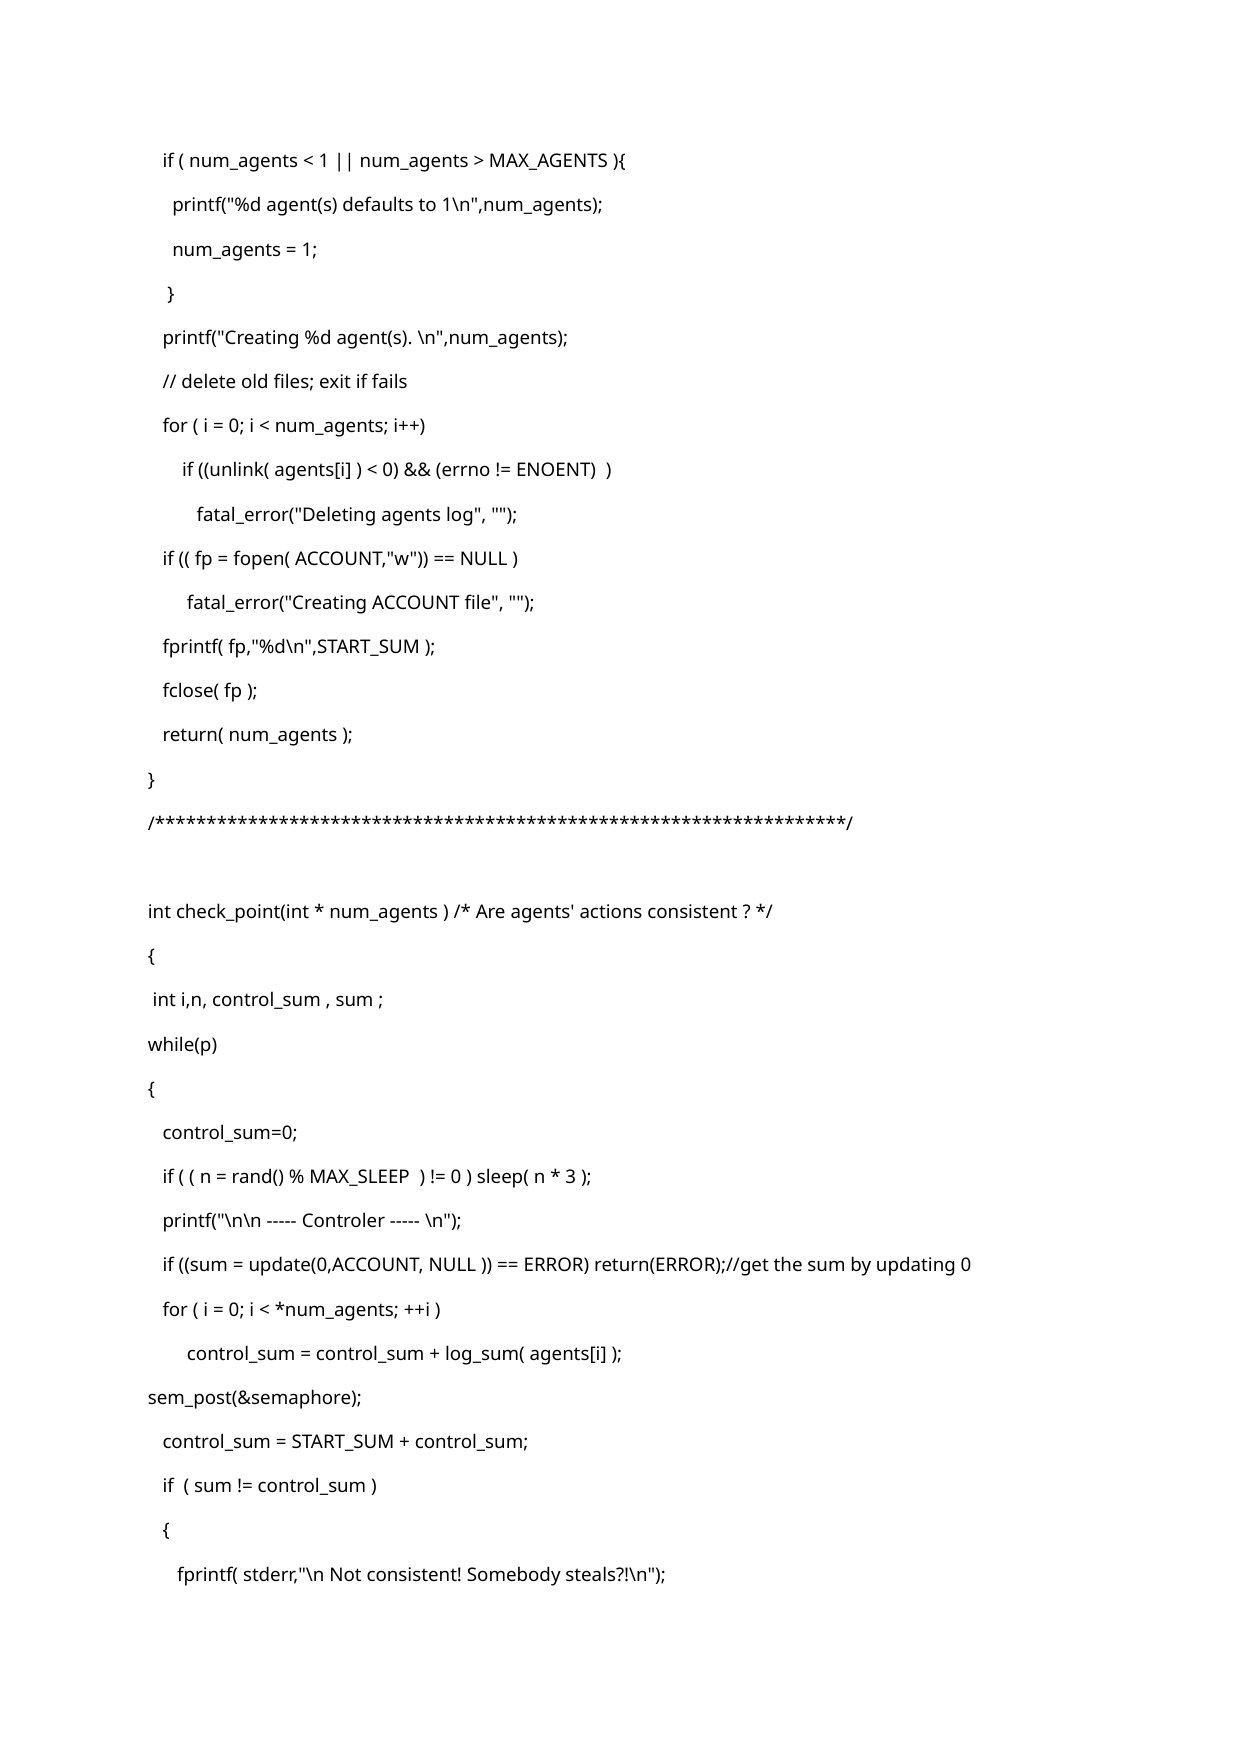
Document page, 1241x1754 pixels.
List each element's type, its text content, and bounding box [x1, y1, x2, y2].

text printf("Creating %d agent(s). \n",num_agents); [148, 324, 1093, 350]
text if ( num_agents < 1 || num_agents > MAX_AGENTS ){ [148, 148, 1093, 173]
text control_sum = START_SUM + control_sum; [148, 1428, 1093, 1454]
text fprintf( stderr,"\n Not consistent! Somebody steals?!\n"); [148, 1561, 1093, 1586]
text } [148, 766, 1093, 791]
text sem_post(&semaphore); [148, 1384, 1093, 1410]
text int check_point(int * num_agents ) /* Are agents' actions consistent ? */ [148, 898, 1093, 924]
text } [148, 280, 1093, 306]
text fatal_error("Creating ACCOUNT file", ""); [148, 589, 1093, 615]
text for ( i = 0; i < num_agents; i++) [148, 413, 1093, 438]
text fatal_error("Deleting agents log", ""); [148, 501, 1093, 526]
text fprintf( fp,"%d\n",START_SUM ); [148, 633, 1093, 659]
text for ( i = 0; i < *num_agents; ++i ) [148, 1296, 1093, 1321]
text { [148, 943, 1093, 968]
text if ( sum != control_sum ) [148, 1473, 1093, 1498]
text int i,n, control_sum , sum ; [148, 987, 1093, 1012]
text if (( fp = fopen( ACCOUNT,"w")) == NULL ) [148, 545, 1093, 571]
text // delete old files; exit if fails [148, 368, 1093, 394]
text printf("%d agent(s) defaults to 1\n",num_agents); [148, 192, 1093, 217]
text while(p) [148, 1031, 1093, 1056]
text num_agents = 1; [148, 236, 1093, 261]
text fclose( fp ); [148, 678, 1093, 703]
text control_sum = control_sum + log_sum( agents[i] ); [148, 1340, 1093, 1366]
text if ((sum = update(0,ACCOUNT, NULL )) == ERROR) return(ERROR);//get the sum by updating 0 [148, 1252, 1093, 1277]
text { [148, 1517, 1093, 1542]
text control_sum=0; [148, 1119, 1093, 1145]
text printf("\n\n ----- Controler ----- \n"); [148, 1208, 1093, 1233]
text { [148, 1075, 1093, 1101]
text if ((unlink( agents[i] ) < 0) && (errno != ENOENT) ) [148, 457, 1093, 482]
text return( num_agents ); [148, 722, 1093, 747]
text if ( ( n = rand() % MAX_SLEEP ) != 0 ) sleep( n * 3 ); [148, 1163, 1093, 1189]
text /*******************************************************************/ [148, 810, 1093, 836]
